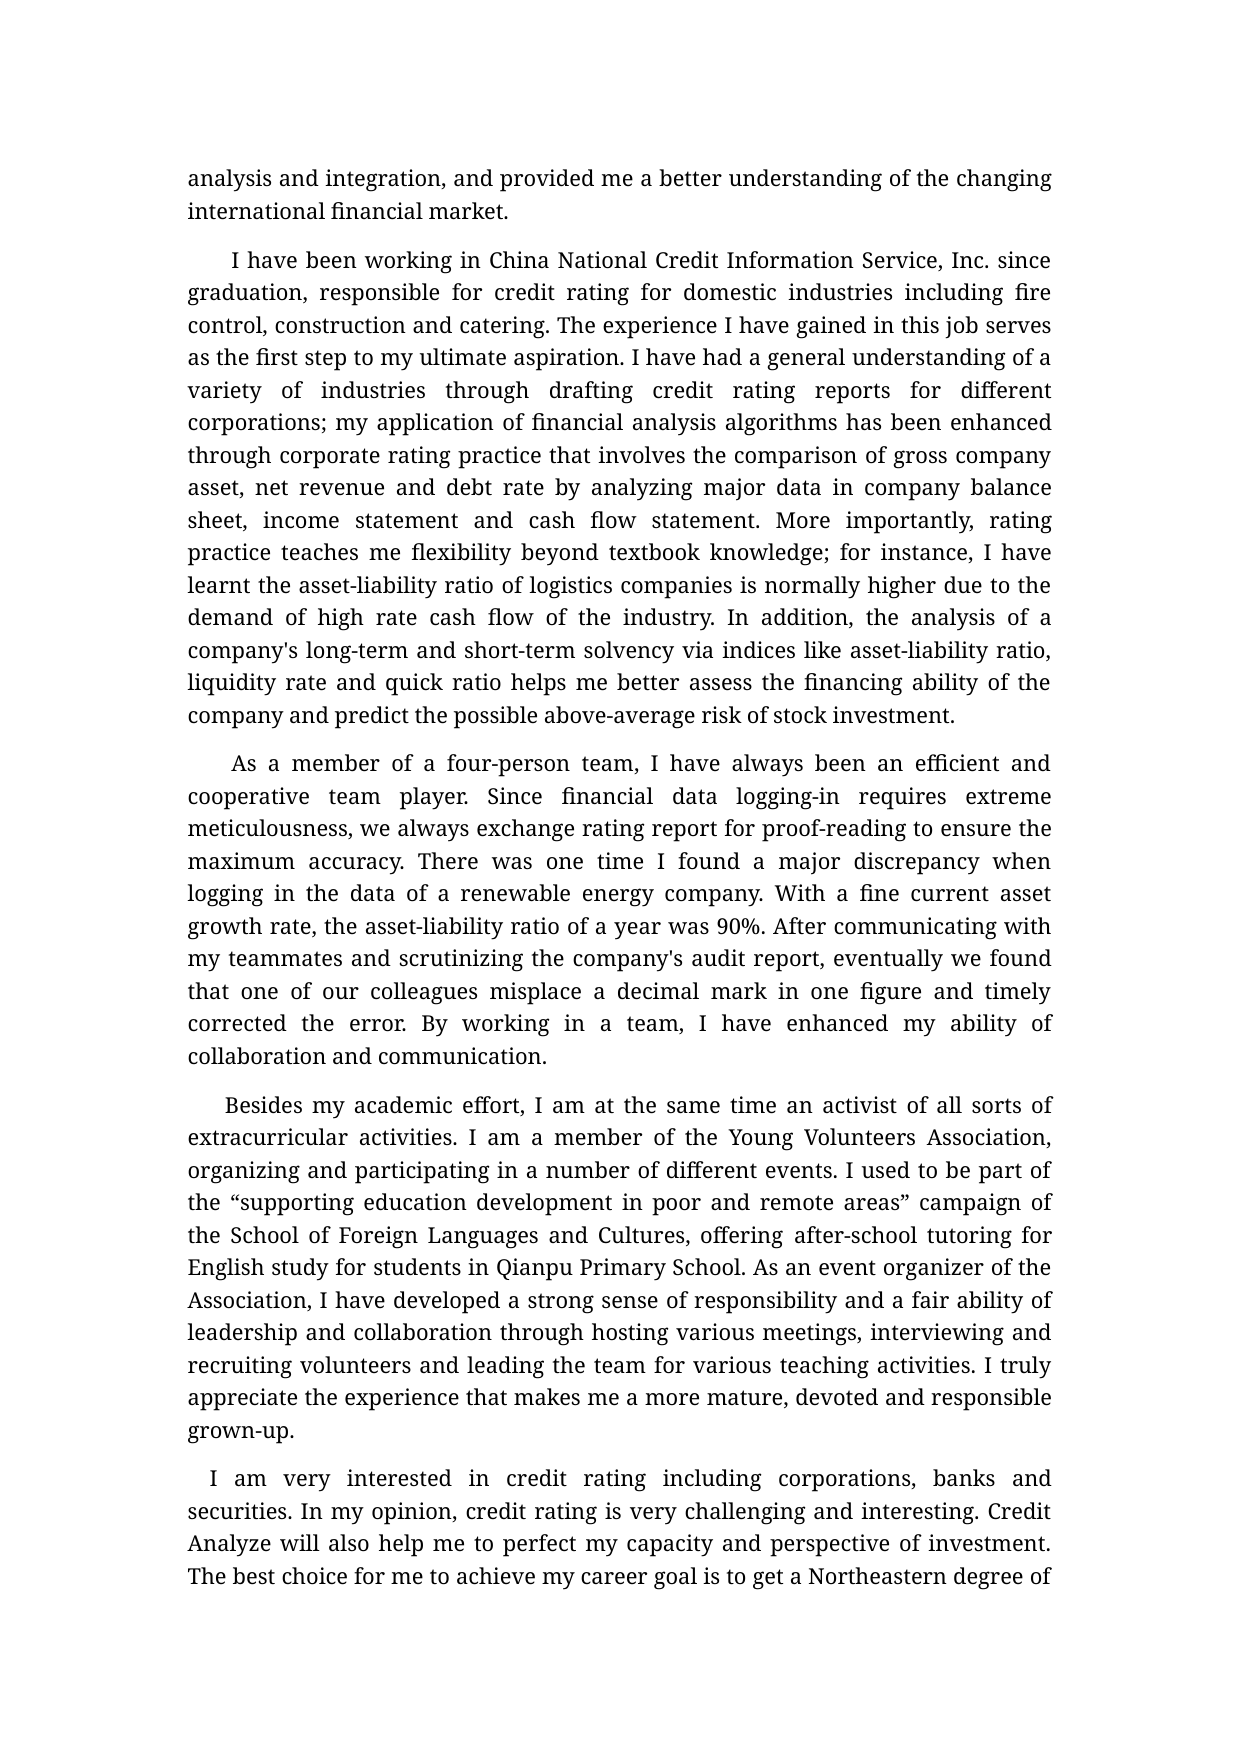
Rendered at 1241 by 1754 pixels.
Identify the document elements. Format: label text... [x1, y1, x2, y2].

text As a member of a four-person team, I have always been an efficient and cooperative team player. Since financial data logging-in requires extreme meticulousness, we always exchange rating report for proof-reading to ensure the maximum accuracy. There was one time I found a major discrepancy when logging in the data of a renewable energy company. With a fine current asset growth rate, the asset-liability ratio of a year was 90%. After communicating with my teammates and scrutinizing the company's audit report, eventually we found that one of our colleagues misplace a decimal mark in one figure and timely corrected the error. By working in a team, I have enhanced my ability of collaboration and communication. [187, 747, 1053, 1072]
text Besides my academic effort, I am at the same time an activist of all sorts of extracurricular activities. I am a member of the Young Volunteers Association, organizing and participating in a number of different events. I used to be part of the “supporting education development in poor and remote areas” campaign of the School of Foreign Languages and Cultures, offering after-school tutoring for English study for students in Qianpu Primary School. As an event organizer of the Association, I have developed a strong sense of responsibility and a fair ability of leadership and collaboration through hosting various meetings, interviewing and recruiting volunteers and leading the team for various teaching activities. I truly appreciate the experience that makes me a more mature, devoted and responsible grown-up. [187, 1088, 1053, 1446]
